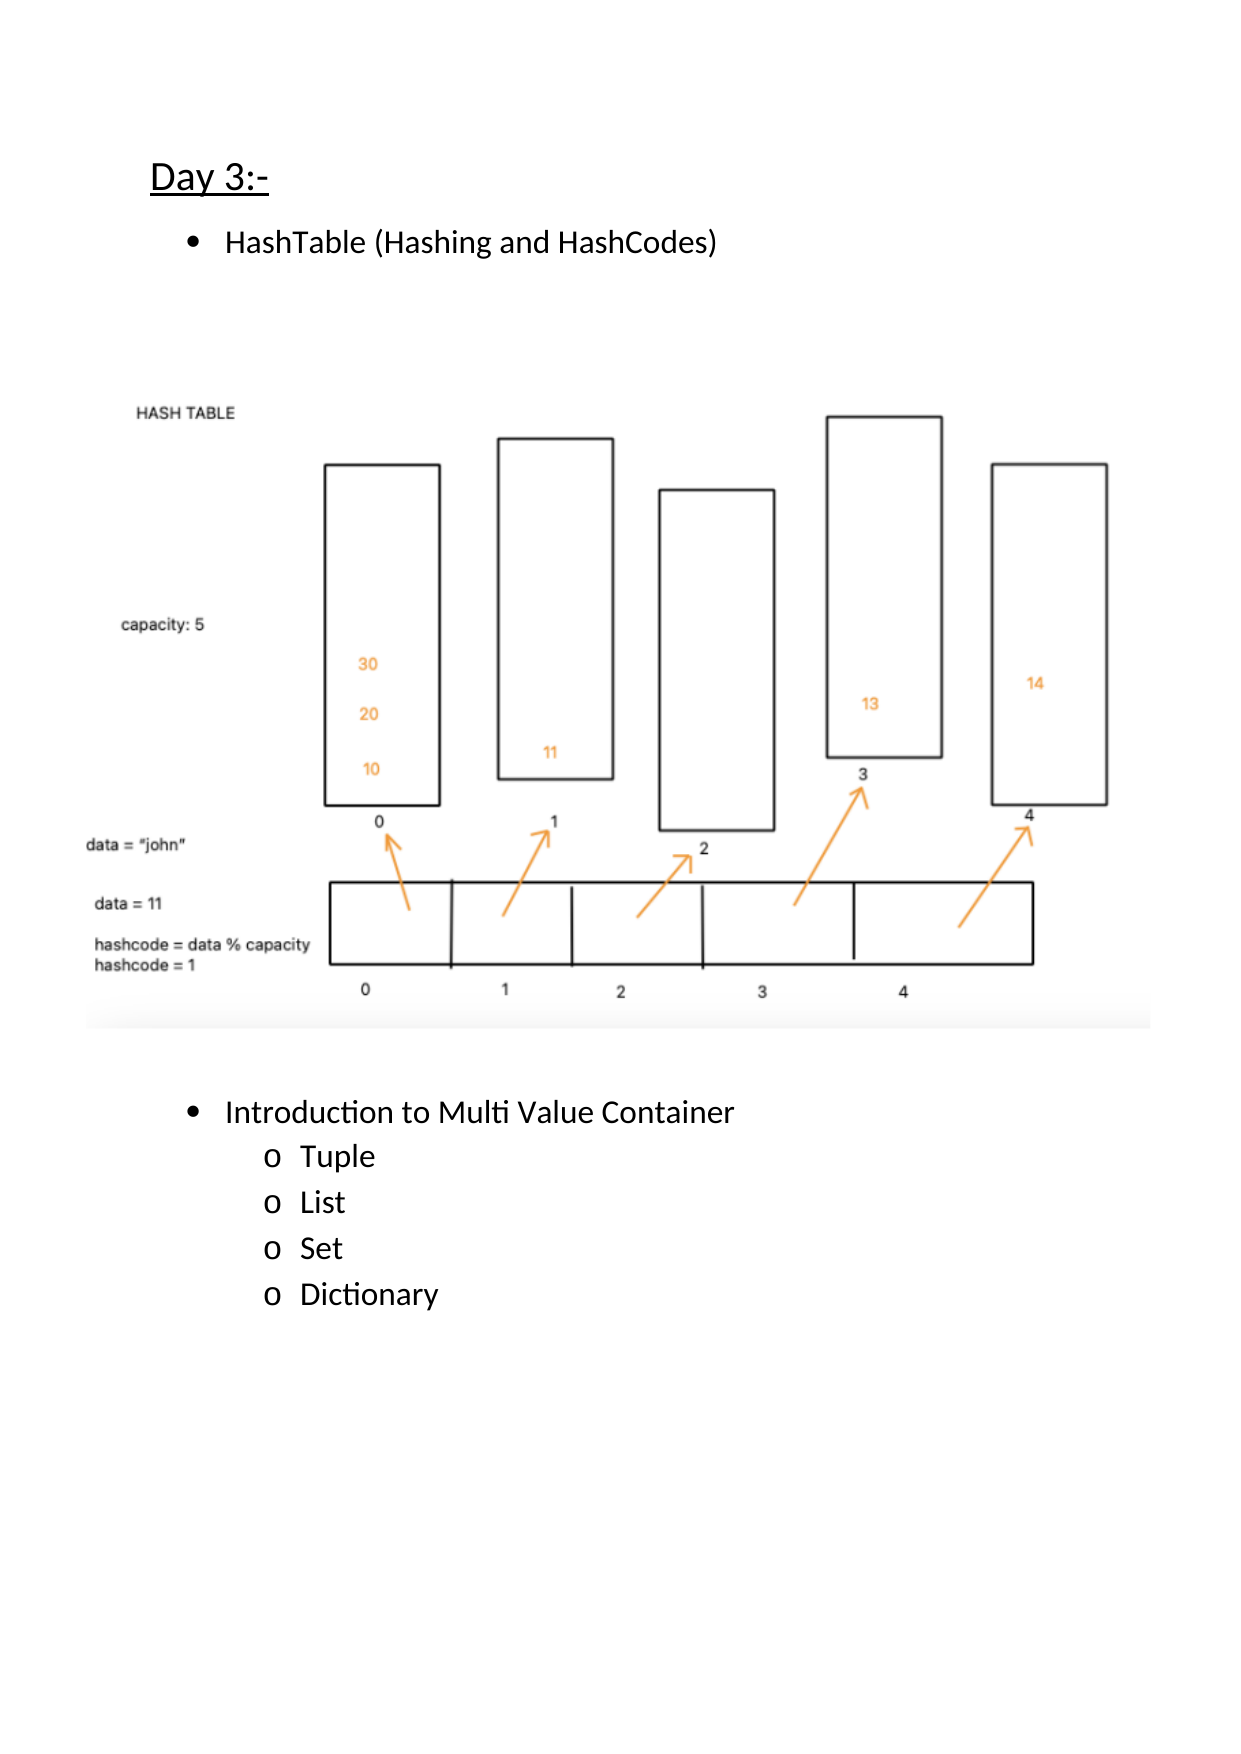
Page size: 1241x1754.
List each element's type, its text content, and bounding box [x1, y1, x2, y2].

picture [86, 402, 1164, 1041]
text Day 3:- [150, 150, 1090, 201]
list Introduction to Multi Value Container [187, 1091, 1090, 1132]
list Tuple [262, 1135, 1090, 1178]
list List [262, 1181, 1090, 1223]
list Set [262, 1227, 1090, 1269]
list HashTable (Hashing and HashCodes) [187, 222, 1090, 262]
list Dictionary [262, 1273, 1090, 1315]
